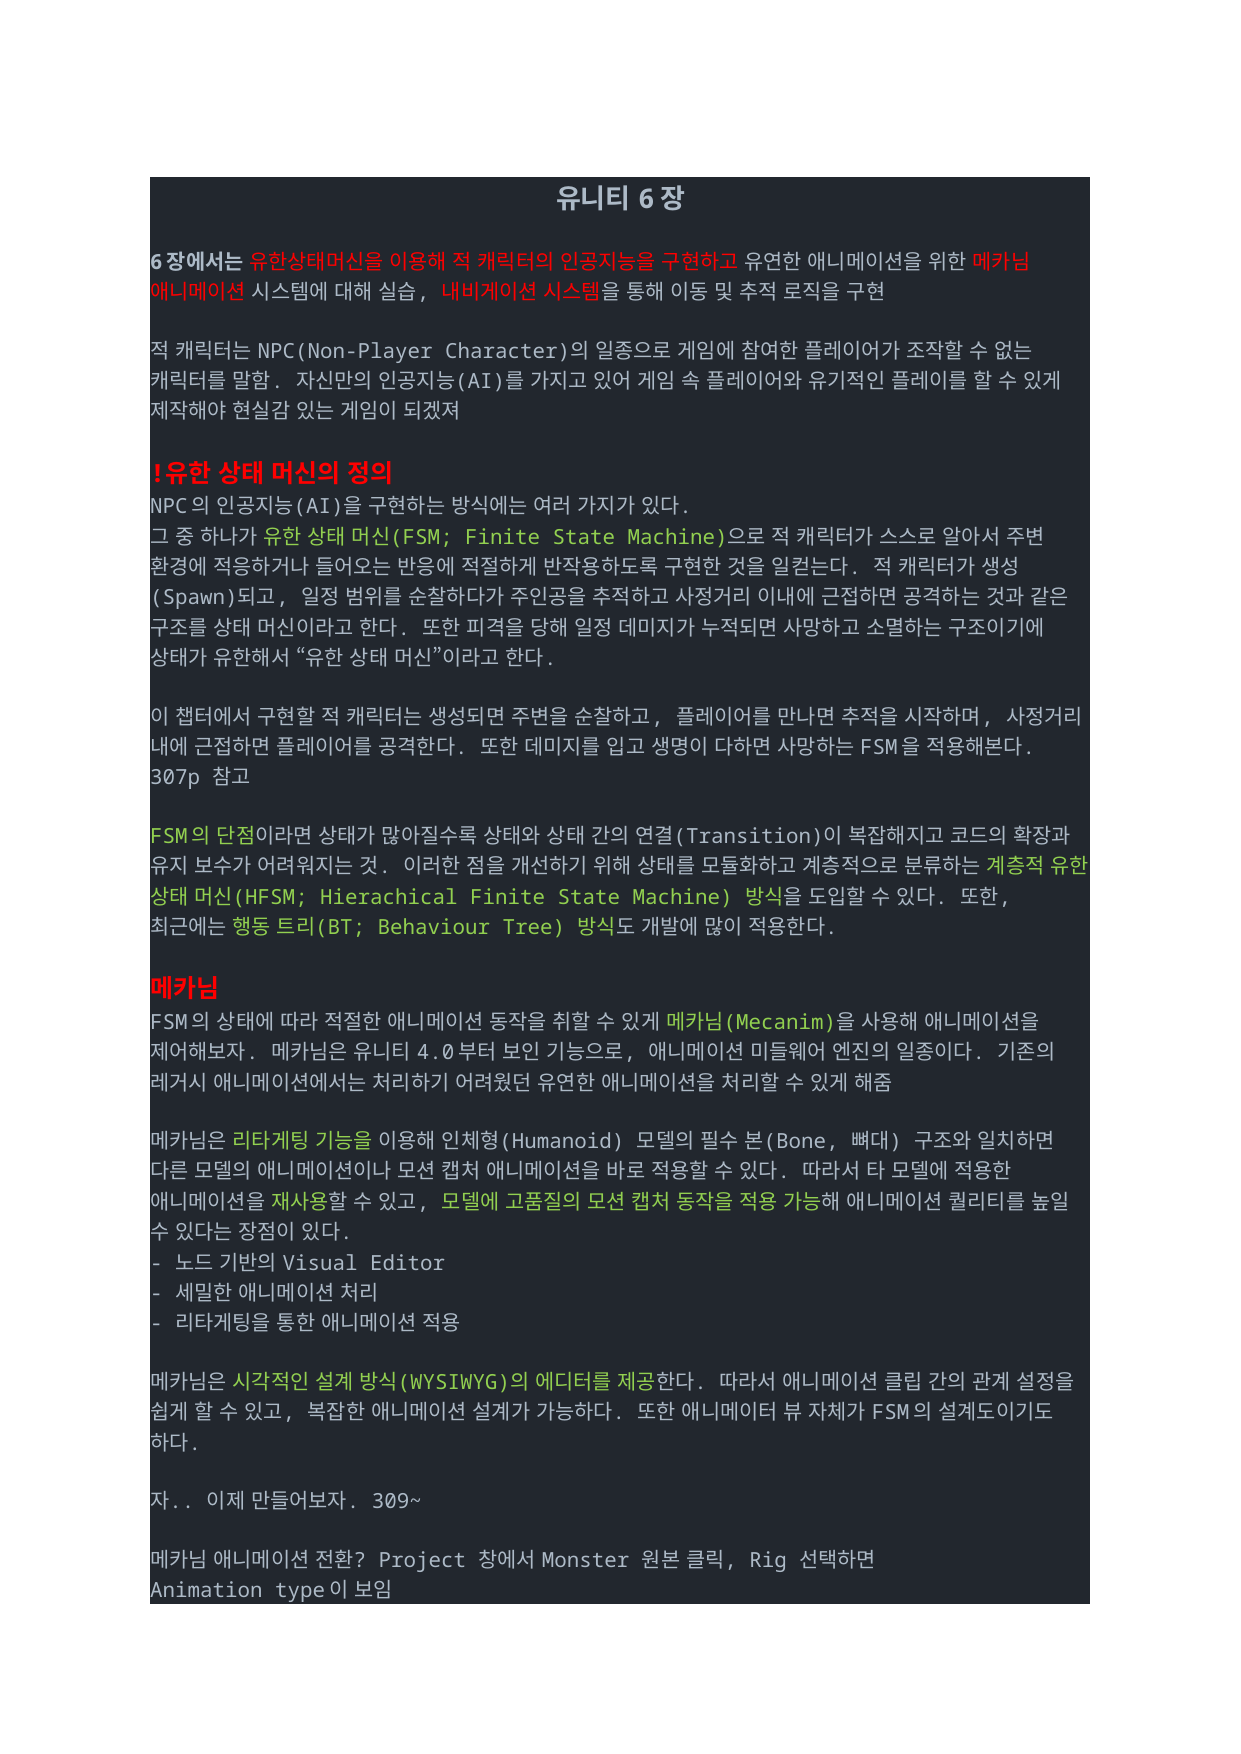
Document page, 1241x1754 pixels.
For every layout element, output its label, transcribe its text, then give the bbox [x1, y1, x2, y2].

text 적 캐릭터는 NPC(Non-Player Character)의 일종으로 게임에 참여한 플레이어가 조작할 수 없는 캐릭터를 말함. 자신만의 인공지능(AI)를 가지고 있어 게임 속 플레이어와 유기적인 플레이를 할 수 있게 제작해야 현실감 있는 게임이 되겠져 [150, 334, 1090, 425]
text NPC의 인공지능(AI)을 구현하는 방식에는 여러 가지가 있다. [150, 489, 1090, 520]
text FSM의 상태에 따라 적절한 애니메이션 동작을 취할 수 있게 메카님(Mecanim)을 사용해 애니메이션을 제어해보자. 메카님은 유니티 4.0부터 보인 기능으로, 애니메이션 미들웨어 엔진의 일종이다. 기존의 레거시 애니메이션에서는 처리하기 어려웠던 유연한 애니메이션을 처리할 수 있게 해줌 [150, 1005, 1090, 1096]
text 메카님은 리타게팅 기능을 이용해 인체형(Humanoid) 모델의 필수 본(Bone, 뼈대) 구조와 일치하면 다른 모델의 애니메이션이나 모션 캡처 애니메이션을 바로 적용할 수 있다. 따라서 타 모델에 적용한 애니메이션을 재사용할 수 있고, 모델에 고품질의 모션 캡처 동작을 적용 가능해 애니메이션 퀄리티를 높일 수 있다는 장점이 있다. [150, 1124, 1090, 1246]
text - 노드 기반의 Visual Editor [150, 1246, 1090, 1276]
text Animation type이 보임 [150, 1573, 1090, 1604]
text 이 챕터에서 구현할 적 캐릭터는 생성되면 주변을 순찰하고, 플레이어를 만나면 추적을 시작하며, 사정거리 내에 근접하면 플레이어를 공격한다. 또한 데미지를 입고 생명이 다하면 사망하는 FSM을 적용해본다. [150, 700, 1090, 761]
text 메카님 [150, 969, 1090, 1005]
text 그 중 하나가 유한 상태 머신(FSM; Finite State Machine)으로 적 캐릭터가 스스로 알아서 주변 환경에 적응하거나 들어오는 반응에 적절하게 반작용하도록 구현한 것을 일컫는다. 적 캐릭터가 생성(Spawn)되고, 일정 범위를 순찰하다가 주인공을 추적하고 사정거리 이내에 근접하면 공격하는 것과 같은 구조를 상태 머신이라고 한다. 또한 피격을 당해 일정 데미지가 누적되면 사망하고 소멸하는 구조이기에 상태가 유한해서 “유한 상태 머신”이라고 한다. [150, 520, 1090, 671]
text - 리타게팅을 통한 애니메이션 적용 [150, 1306, 1090, 1337]
text FSM의 단점이라면 상태가 많아질수록 상태와 상태 간의 연결(Transition)이 복잡해지고 코드의 확장과 유지 보수가 어려워지는 것. 이러한 점을 개선하기 위해 상태를 모듈화하고 계층적으로 분류하는 계층적 유한 상태 머신(HFSM; Hierachical Finite State Machine) 방식을 도입할 수 있다. 또한, 최근에는 행동 트리(BT; Behaviour Tree) 방식도 개발에 많이 적용한다. [150, 819, 1090, 941]
text 307p 참고 [150, 761, 1090, 791]
text 자.. 이제 만들어보자. 309~ [150, 1484, 1090, 1515]
text !유한 상태 머신의 정의 [150, 453, 1090, 489]
text 메카님은 시각적인 설계 방식(WYSIWYG)의 에디터를 제공한다. 따라서 애니메이션 클립 간의 관계 설정을 쉽게 할 수 있고, 복잡한 애니메이션 설계가 가능하다. 또한 애니메이터 뷰 자체가 FSM의 설계도이기도 하다. [150, 1365, 1090, 1456]
text 유니티 6장 [150, 177, 1090, 217]
text 6장에서는 유한상태머신을 이용해 적 캐릭터의 인공지능을 구현하고 유연한 애니메이션을 위한 메카님 애니메이션 시스템에 대해 실습, 내비게이션 시스템을 통해 이동 및 추적 로직을 구현 [150, 245, 1090, 306]
text 메카님 애니메이션 전환? Project 창에서 Monster 원본 클릭, Rig 선택하면 [150, 1543, 1090, 1573]
text - 세밀한 애니메이션 처리 [150, 1276, 1090, 1306]
